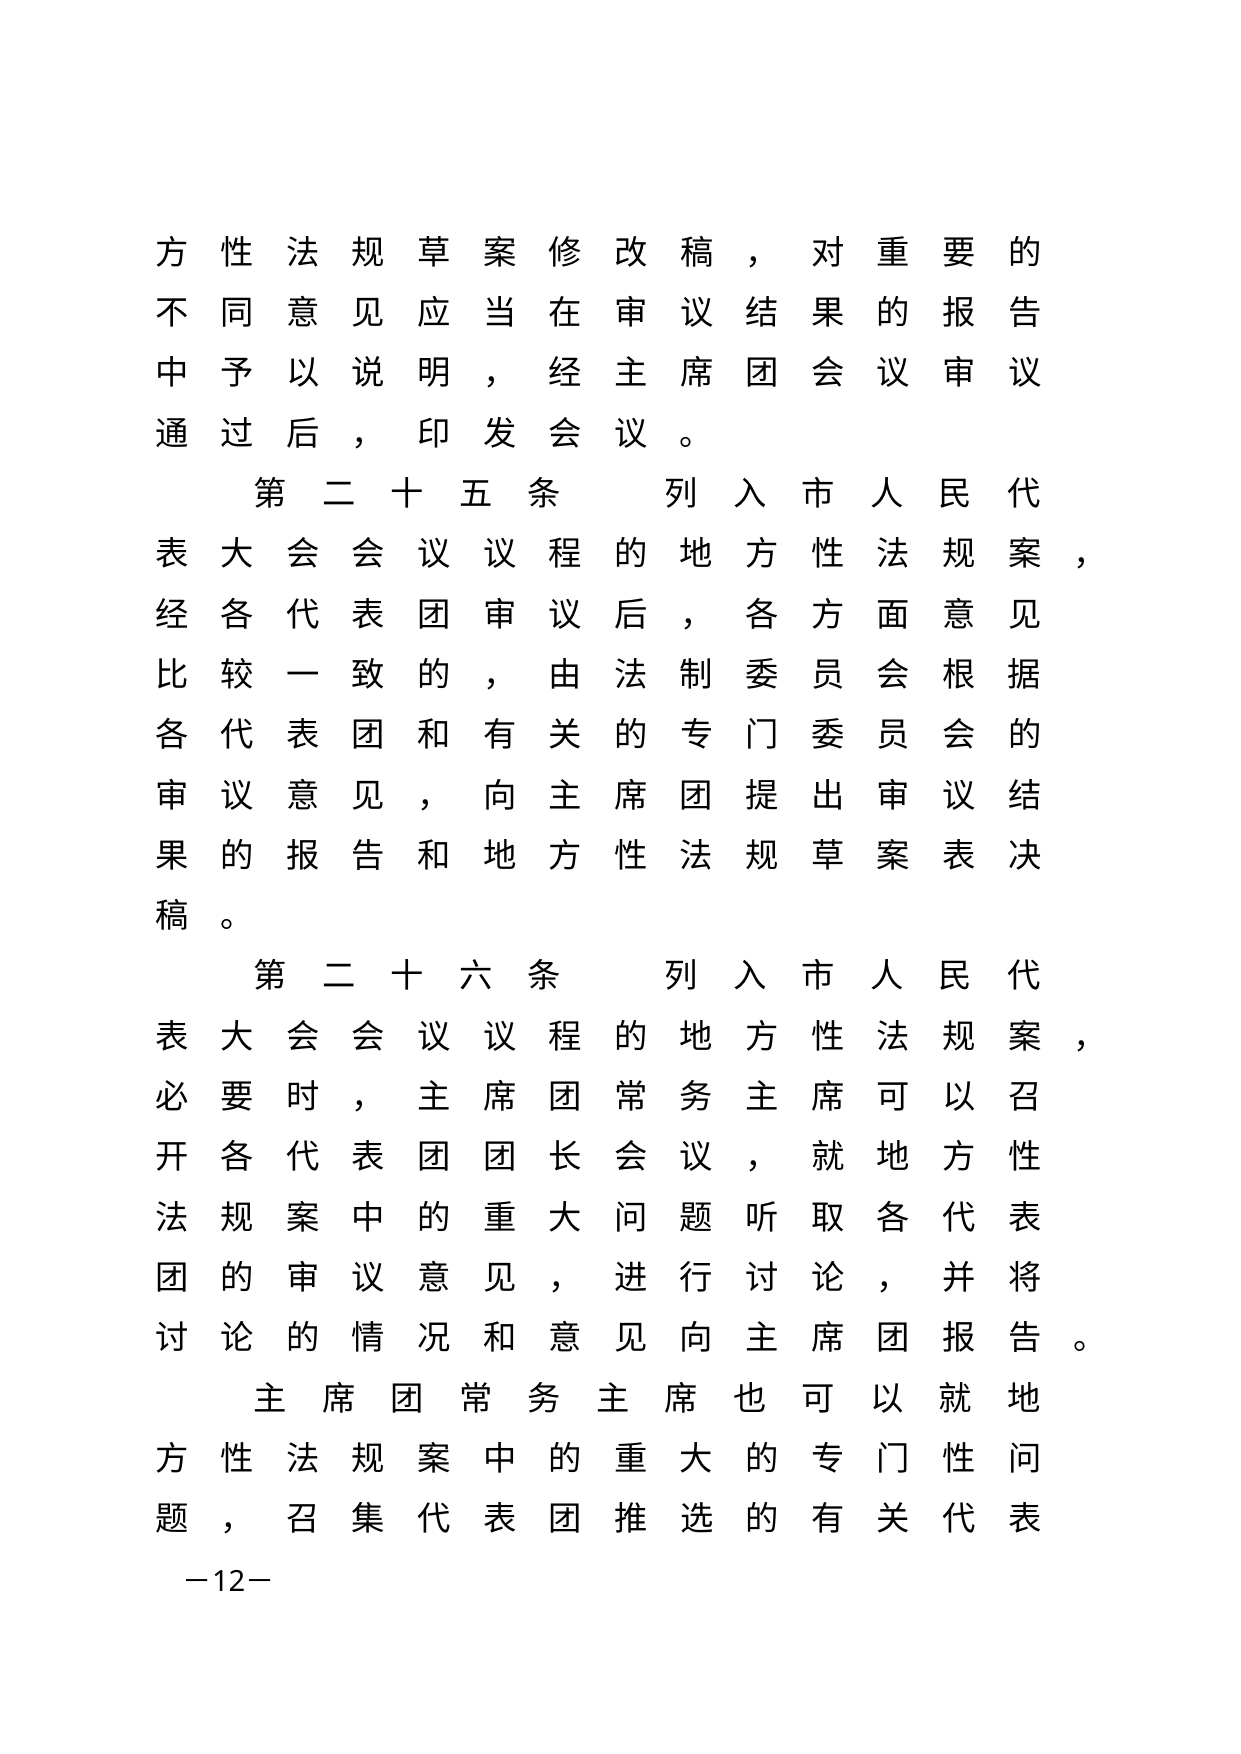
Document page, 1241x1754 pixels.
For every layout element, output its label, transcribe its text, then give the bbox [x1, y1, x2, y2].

text 第二十六条 列入市人民代表大会会议议程的地方性法规案，必要时，主席团常务主席可以召开各代表团团长会议，就地方性法规案中的重大问题听取各代表团的审议意见，进行讨论，并将讨论的情况和意见向主席团报告。 [155, 943, 1073, 1365]
text 主席团常务主席也可以就地方性法规案中的重大的专门性问题，召集代表团推选的有关代表进行讨论，并将讨论的情况和意见向主席团报告。 [155, 1365, 1073, 1546]
text 第二十四条 列入市人民代表大会会议议程的地方性法规案，由法制委员会根据各代表团和有关的专门委员会的审议意见，对地方性法规案进行统一审议，向主席团提出审议结果的报告和地方性法规草案修改稿，对重要的不同意见应当在审议结果的报告中予以说明，经主席团会议审议通过后，印发会议。 [155, 219, 1073, 461]
text 第二十五条 列入市人民代表大会会议议程的地方性法规案，经各代表团审议后，各方面意见比较一致的，由法制委员会根据各代表团和有关的专门委员会的审议意见，向主席团提出审议结果的报告和地方性法规草案表决稿。 [155, 461, 1073, 943]
